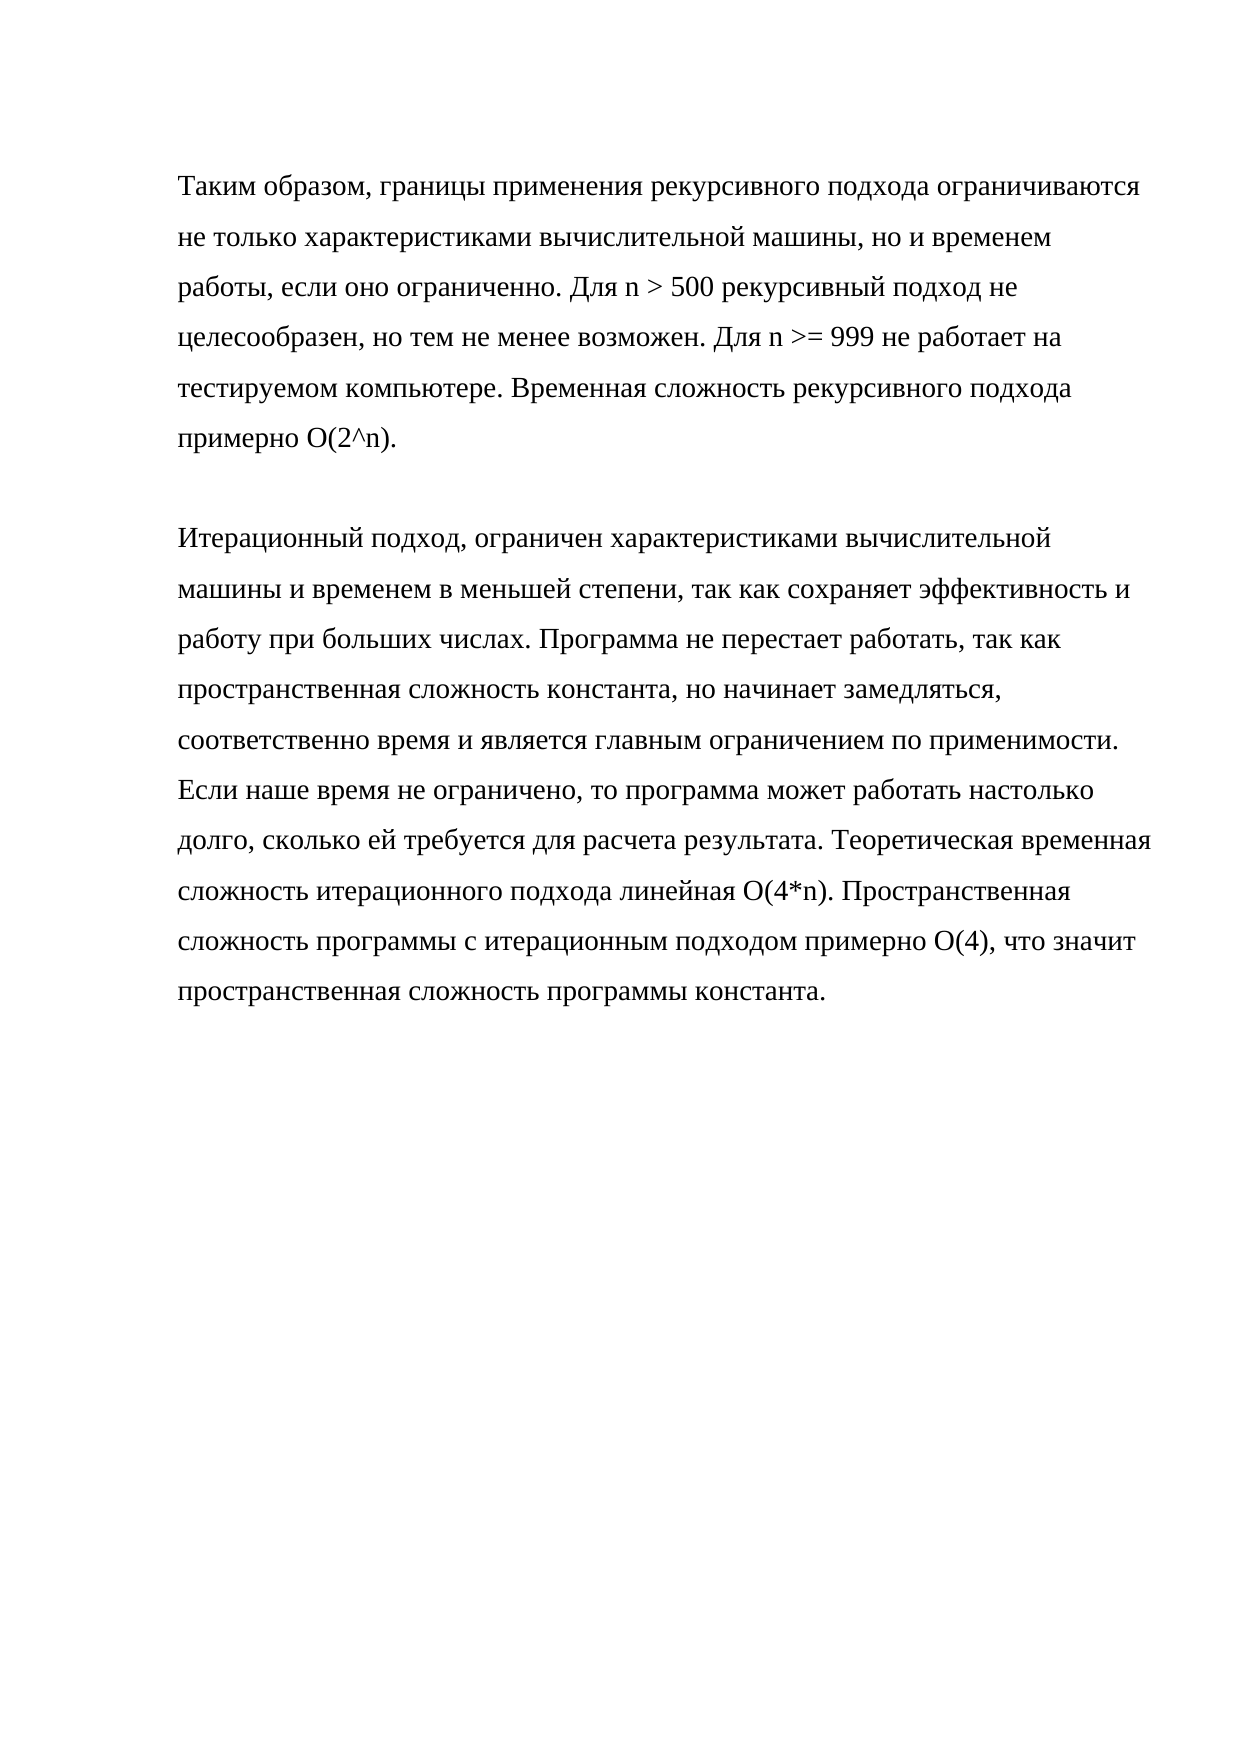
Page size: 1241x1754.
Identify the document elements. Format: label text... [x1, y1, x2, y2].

text Итерационный подход, ограничен характеристиками вычислительной машины и временем в меньшей степени, так как сохраняет эффективность и работу при больших числах. Программа не перестает работать, так как пространственная сложность константа, но начинает замедляться, соответственно время и является главным ограничением по применимости. Если наше время не ограничено, то программа может работать настолько долго, сколько ей требуется для расчета результата. Теоретическая временная сложность итерационного подхода линейная O(4*n). Пространственная сложность программы с итерационным подходом примерно O(4), что значит пространственная сложность программы константа. [177, 521, 1152, 1007]
text Таким образом, границы применения рекурсивного подхода ограничиваются не только характеристиками вычислительной машины, но и временем работы, если оно ограниченно. Для n > 500 рекурсивный подход не целесообразен, но тем не менее возможен. Для n >= 999 не работает на тестируемом компьютере. Временная сложность рекурсивного подхода примерно O(2^n). [177, 168, 1152, 453]
